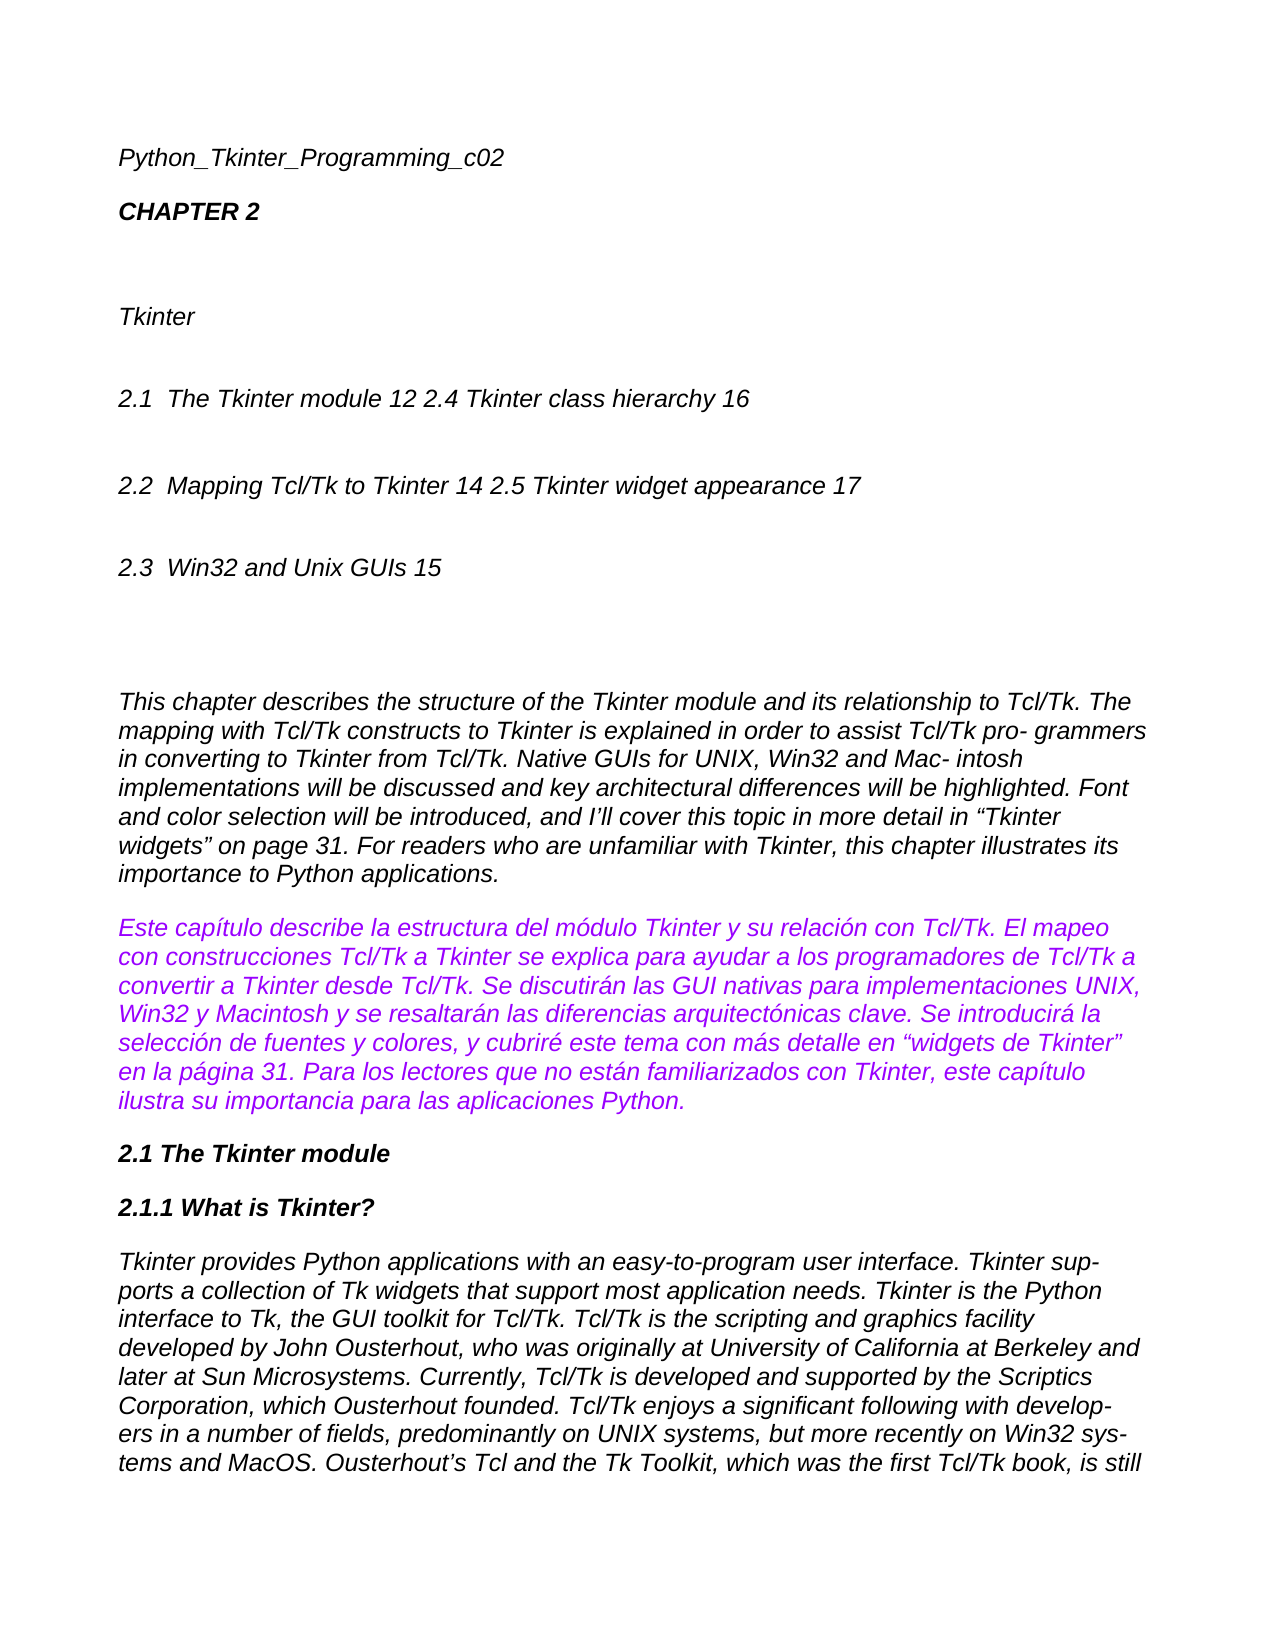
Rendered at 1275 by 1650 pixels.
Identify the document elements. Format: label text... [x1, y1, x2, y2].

text 2.3 Win32 and Unix GUIs 15 [118, 553, 1157, 611]
text This chapter describes the structure of the Tkinter module and its relationship to Tcl/Tk. The mapping with Tcl/Tk constructs to Tkinter is explained in order to assist Tcl/Tk pro- grammers in converting to Tkinter from Tcl/Tk. Native GUIs for UNIX, Win32 and Mac- intosh implementations will be discussed and key architectural differences will be highlighted. Font and color selection will be introduced, and I’ll cover this topic in more detail in “Tkinter widgets” on page 31. For readers who are unfamiliar with Tkinter, this chapter illustrates its importance to Python applications. [118, 687, 1157, 888]
text 2.1.1 What is Tkinter? [118, 1193, 1157, 1222]
text 2.1 The Tkinter module [118, 1139, 1157, 1168]
text Python_Tkinter_Programming_c02 [118, 143, 1157, 172]
text 2.1 The Tkinter module 12 2.4 Tkinter class hierarchy 16 2.2 Mapping Tcl/Tk to Tkinter 14 2.5 Tkinter widget appearance 17 [118, 356, 1157, 528]
text Este capítulo describe la estructura del módulo Tkinter y su relación con Tcl/Tk. El mapeo con construcciones Tcl/Tk a Tkinter se explica para ayudar a los programadores de Tcl/Tk a convertir a Tkinter desde Tcl/Tk. Se discutirán las GUI nativas para implementaciones UNIX, Win32 y Macintosh y se resaltarán las diferencias arquitectónicas clave. Se introducirá la selección de fuentes y colores, y cubriré este tema con más detalle en “widgets de Tkinter” en la página 31. Para los lectores que no están familiarizados con Tkinter, este capítulo ilustra su importancia para las aplicaciones Python. [118, 913, 1157, 1114]
text Tkinter [118, 302, 1157, 331]
text CHAPTER 2 [118, 197, 1157, 226]
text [118, 1247, 1157, 1477]
